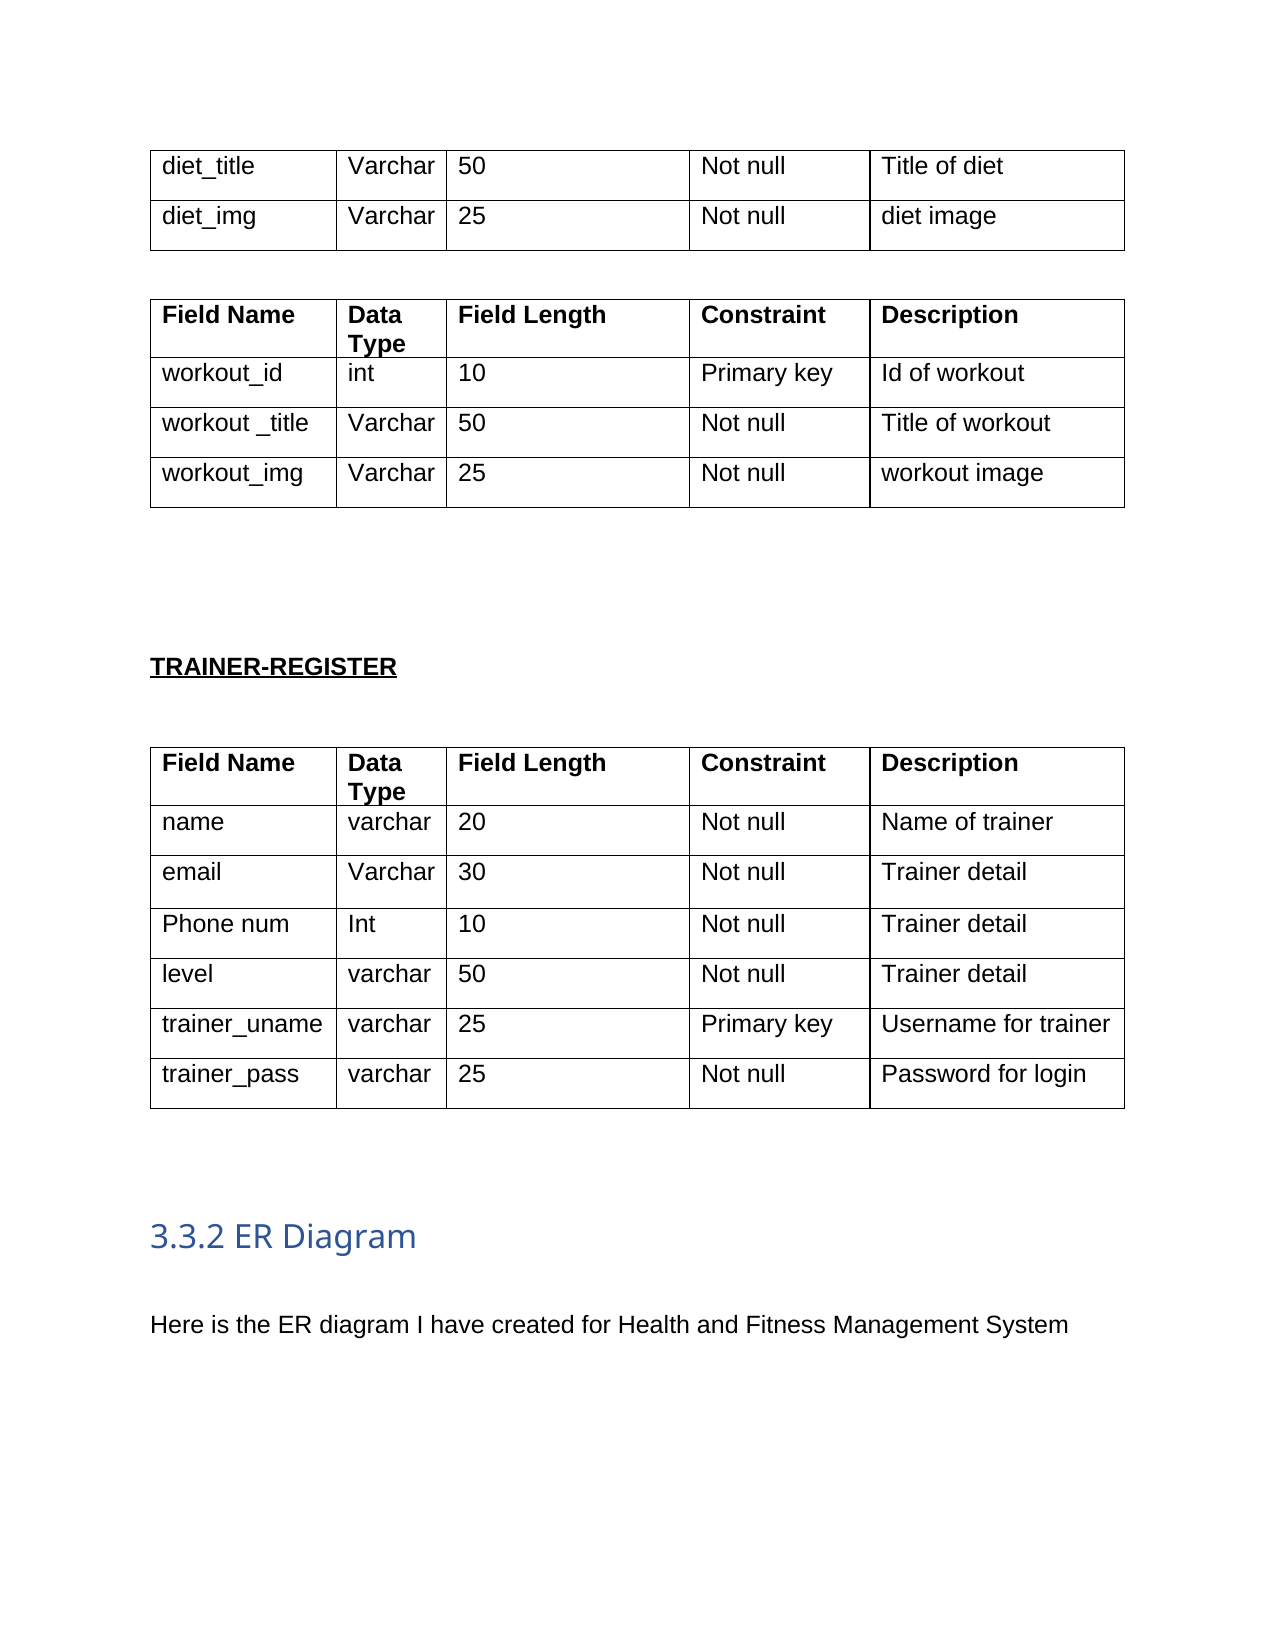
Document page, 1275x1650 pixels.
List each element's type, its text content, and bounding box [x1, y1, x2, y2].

table_header Field Length [447, 748, 689, 805]
table_cell Not null [690, 909, 869, 958]
table_cell workout_id [151, 358, 336, 407]
table_header Field Name [151, 748, 336, 805]
table_header Constraint [690, 300, 869, 357]
subtitle 3.3.2 ER Diagram [150, 1213, 1125, 1258]
table_cell workout image [871, 458, 1124, 507]
table_cell Trainer detail [871, 856, 1124, 908]
table_cell Not null [690, 856, 869, 908]
table_cell 50 [447, 151, 689, 200]
table_cell Not null [690, 806, 869, 855]
table_cell Name of trainer [871, 806, 1124, 855]
table_cell email [151, 856, 336, 908]
table_cell 25 [447, 1009, 689, 1058]
table_cell Trainer detail [871, 959, 1124, 1008]
table_header Data Type [337, 300, 446, 357]
table_cell Int [337, 909, 446, 958]
table_cell Varchar [337, 408, 446, 457]
table_cell Varchar [337, 458, 446, 507]
table_header Description [871, 300, 1124, 357]
table_cell diet_img [151, 201, 336, 250]
text Here is the ER diagram I have created for Health and Fitness Management System [150, 1310, 1125, 1338]
table_cell int [337, 358, 446, 407]
table_header Field Name [151, 300, 336, 357]
table_cell diet_title [151, 151, 336, 200]
table_cell Varchar [337, 201, 446, 250]
table_cell Password for login [871, 1059, 1124, 1108]
table_header Field Length [447, 300, 689, 357]
table_cell 10 [447, 909, 689, 958]
table_cell varchar [337, 806, 446, 855]
table_cell Not null [690, 1059, 869, 1108]
table_cell workout_img [151, 458, 336, 507]
table_cell Not null [690, 151, 869, 200]
table_cell Primary key [690, 358, 869, 407]
table_cell 10 [447, 358, 689, 407]
table_cell diet image [871, 201, 1124, 250]
table_cell workout _title [151, 408, 336, 457]
table_cell Varchar [337, 151, 446, 200]
table_cell Title of diet [871, 151, 1124, 200]
table_cell trainer_uname [151, 1009, 336, 1058]
table_cell Id of workout [871, 358, 1124, 407]
table_cell Not null [690, 408, 869, 457]
table_cell 25 [447, 1059, 689, 1108]
table_cell Not null [690, 458, 869, 507]
table_cell varchar [337, 959, 446, 1008]
table_cell Username for trainer [871, 1009, 1124, 1058]
table_header Constraint [690, 748, 869, 805]
table_cell trainer_pass [151, 1059, 336, 1108]
table_header Data Type [337, 748, 446, 805]
table_cell varchar [337, 1009, 446, 1058]
table_cell 20 [447, 806, 689, 855]
table_cell 50 [447, 408, 689, 457]
table_cell varchar [337, 1059, 446, 1108]
table_cell Trainer detail [871, 909, 1124, 958]
table_cell 50 [447, 959, 689, 1008]
table_header Description [871, 748, 1124, 805]
table_cell Varchar [337, 856, 446, 908]
table_cell Not null [690, 201, 869, 250]
table_cell 25 [447, 458, 689, 507]
table_cell 25 [447, 201, 689, 250]
table_cell level [151, 959, 336, 1008]
table_cell Not null [690, 959, 869, 1008]
table_cell Title of workout [871, 408, 1124, 457]
table_cell Phone num [151, 909, 336, 958]
table_cell name [151, 806, 336, 855]
text TRAINER-REGISTER [150, 651, 1125, 680]
table_cell 30 [447, 856, 689, 908]
table_cell Primary key [690, 1009, 869, 1058]
